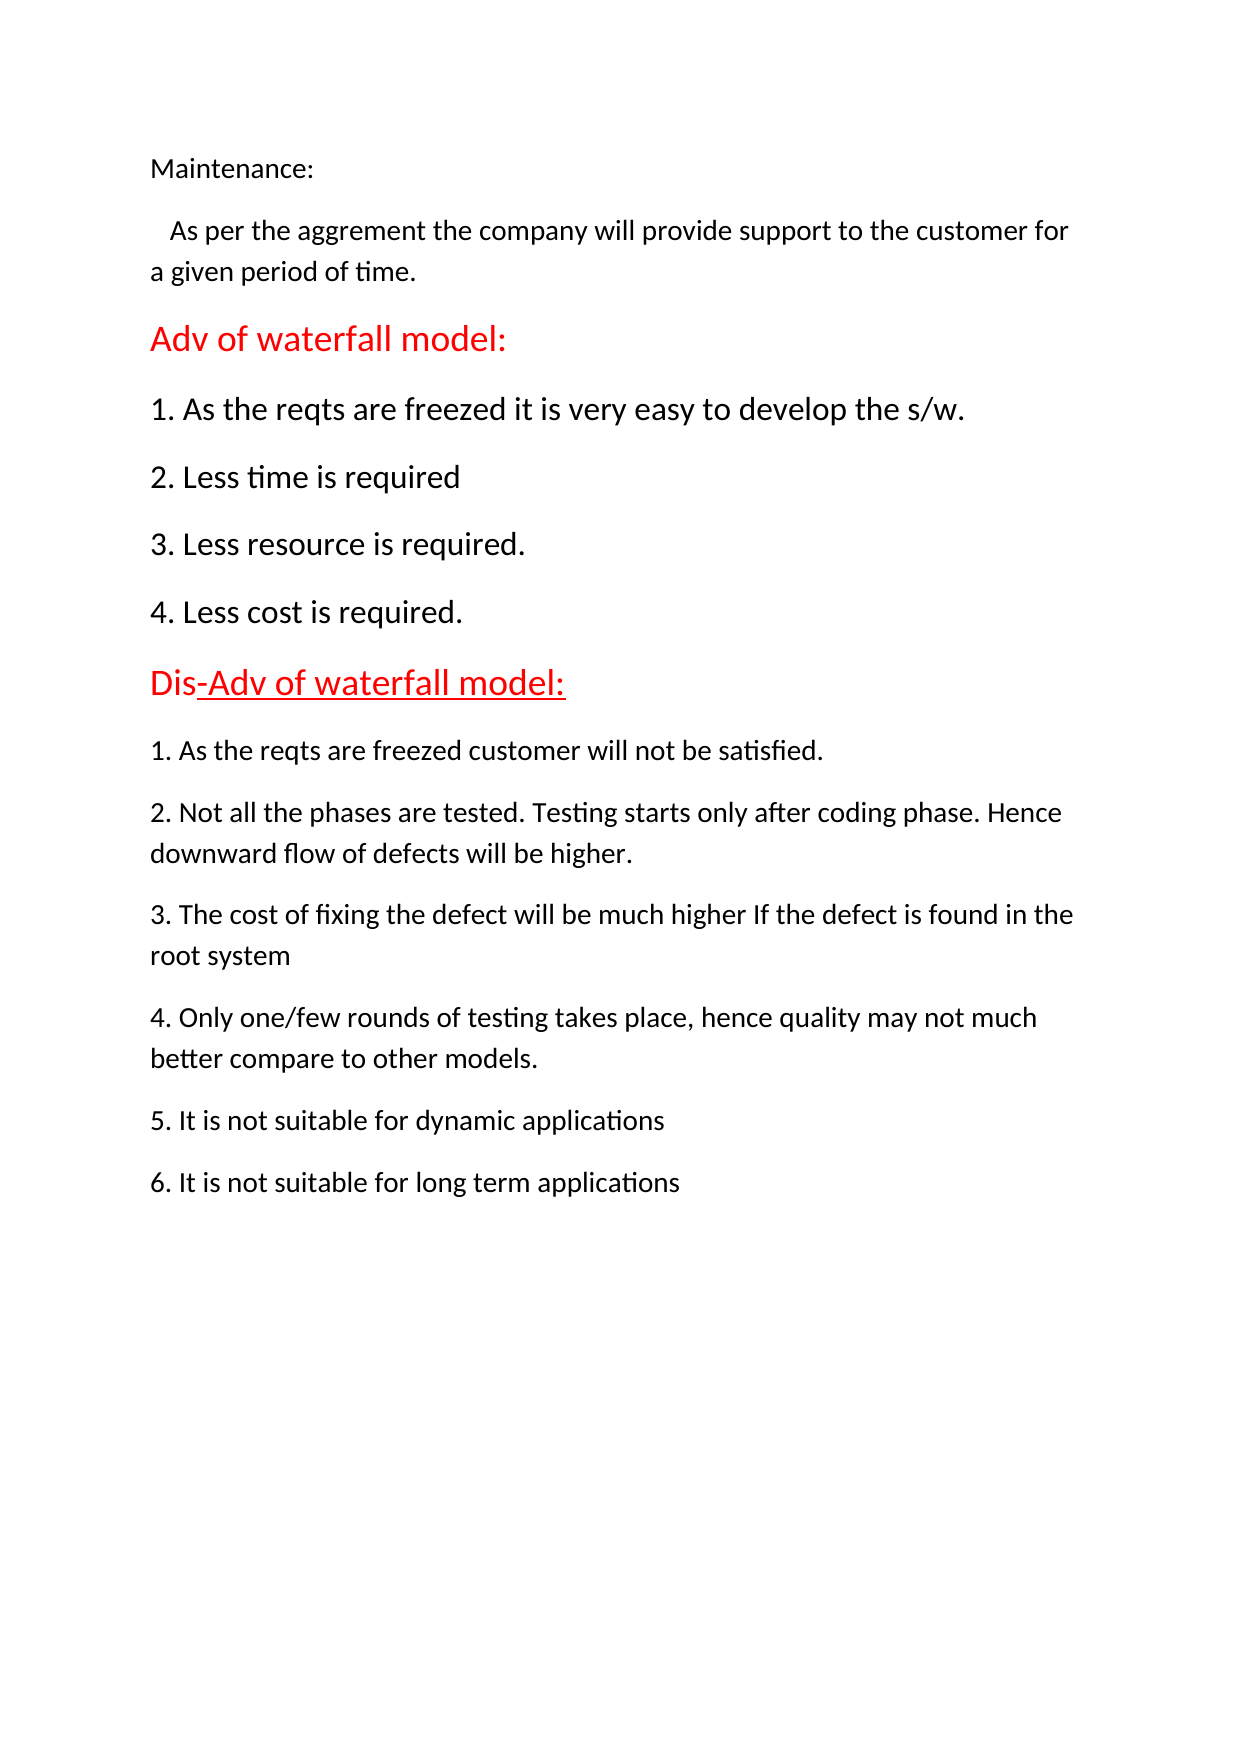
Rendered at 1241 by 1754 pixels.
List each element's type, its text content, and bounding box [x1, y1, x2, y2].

text 1. As the reqts are freezed customer will not be satisfied. [150, 732, 1090, 768]
text 5. It is not suitable for dynamic applications [150, 1102, 1090, 1137]
text Adv of waterfall model: [150, 314, 1090, 360]
text 3. Less resource is required. [150, 523, 1090, 564]
text 3. The cost of fixing the defect will be much higher If the defect is found in the root system [150, 896, 1090, 973]
text 2. Not all the phases are tested. Testing starts only after coding phase. Hence downward flow of defects will be higher. [150, 794, 1090, 870]
text Maintenance: [150, 150, 1090, 186]
text As per the aggrement the company will provide support to the customer for a given period of time. [150, 212, 1090, 288]
text 2. Less time is required [150, 456, 1090, 496]
text 1. As the reqts are freezed it is very easy to develop the s/w. [150, 388, 1090, 429]
text 4. Only one/few rounds of testing takes place, hence quality may not much better compare to other models. [150, 999, 1090, 1076]
text Dis-Adv of waterfall model: [150, 658, 1090, 704]
text 6. It is not suitable for long term applications [150, 1164, 1090, 1199]
text 4. Less cost is required. [150, 591, 1090, 632]
